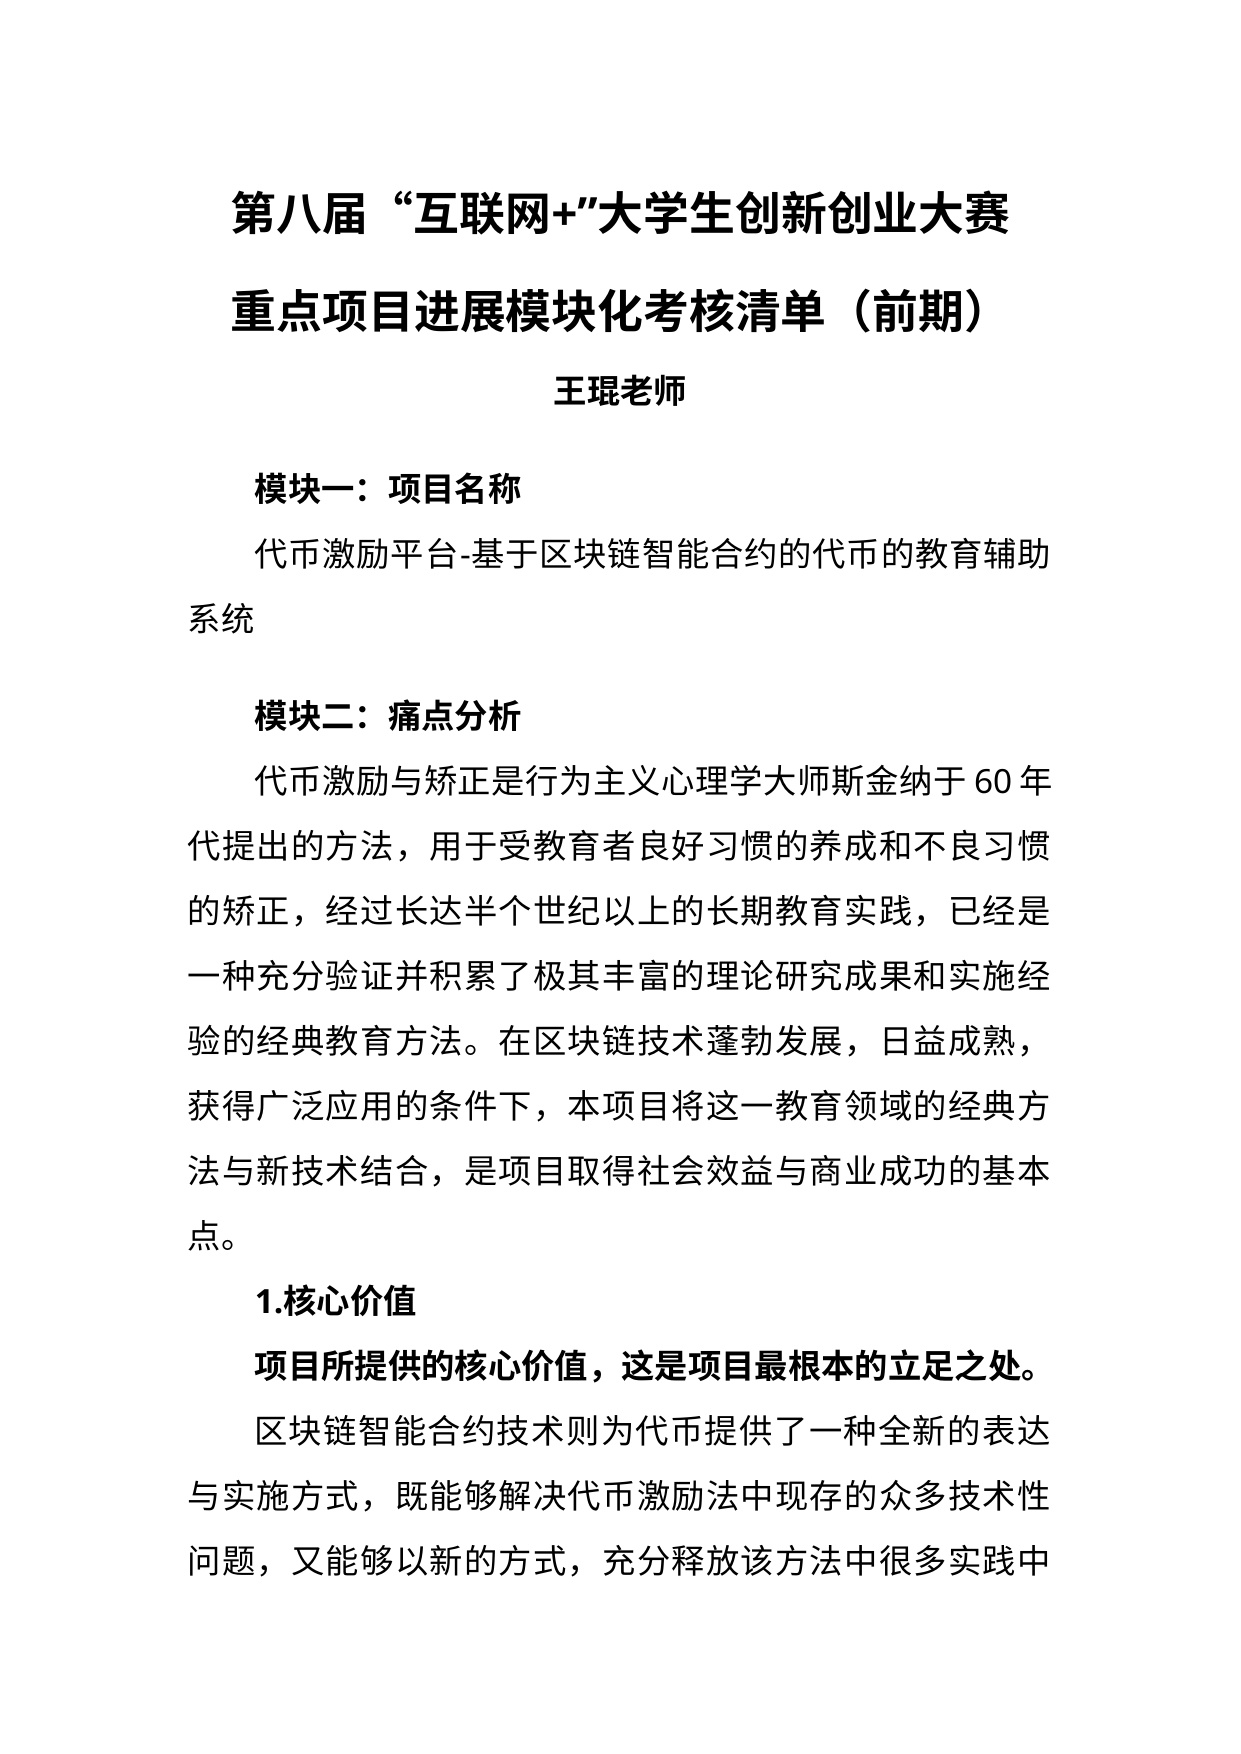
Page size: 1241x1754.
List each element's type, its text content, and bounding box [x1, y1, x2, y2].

text 王琨老师 [187, 357, 1053, 422]
text 第八届“互联网+”大学生创新创业大赛 [187, 162, 1053, 259]
text 重点项目进展模块化考核清单（前期） [187, 259, 1053, 357]
text 1.核心价值 [187, 1267, 1053, 1332]
text 模块一：项目名称 [187, 454, 1053, 519]
text 代币激励平台-基于区块链智能合约的代币的教育辅助系统 [187, 519, 1053, 649]
text 代币激励与矫正是行为主义心理学大师斯金纳于60年代提出的方法，用于受教育者良好习惯的养成和不良习惯的矫正，经过长达半个世纪以上的长期教育实践，已经是一种充分验证并积累了极其丰富的理论研究成果和实施经验的经典教育方法。在区块链技术蓬勃发展，日益成熟，获得广泛应用的条件下，本项目将这一教育领域的经典方法与新技术结合，是项目取得社会效益与商业成功的基本点。 [187, 747, 1053, 1267]
text 项目所提供的核心价值，这是项目最根本的立足之处。 [187, 1332, 1053, 1397]
text 模块二：痛点分析 [187, 682, 1053, 747]
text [187, 1397, 1053, 1592]
